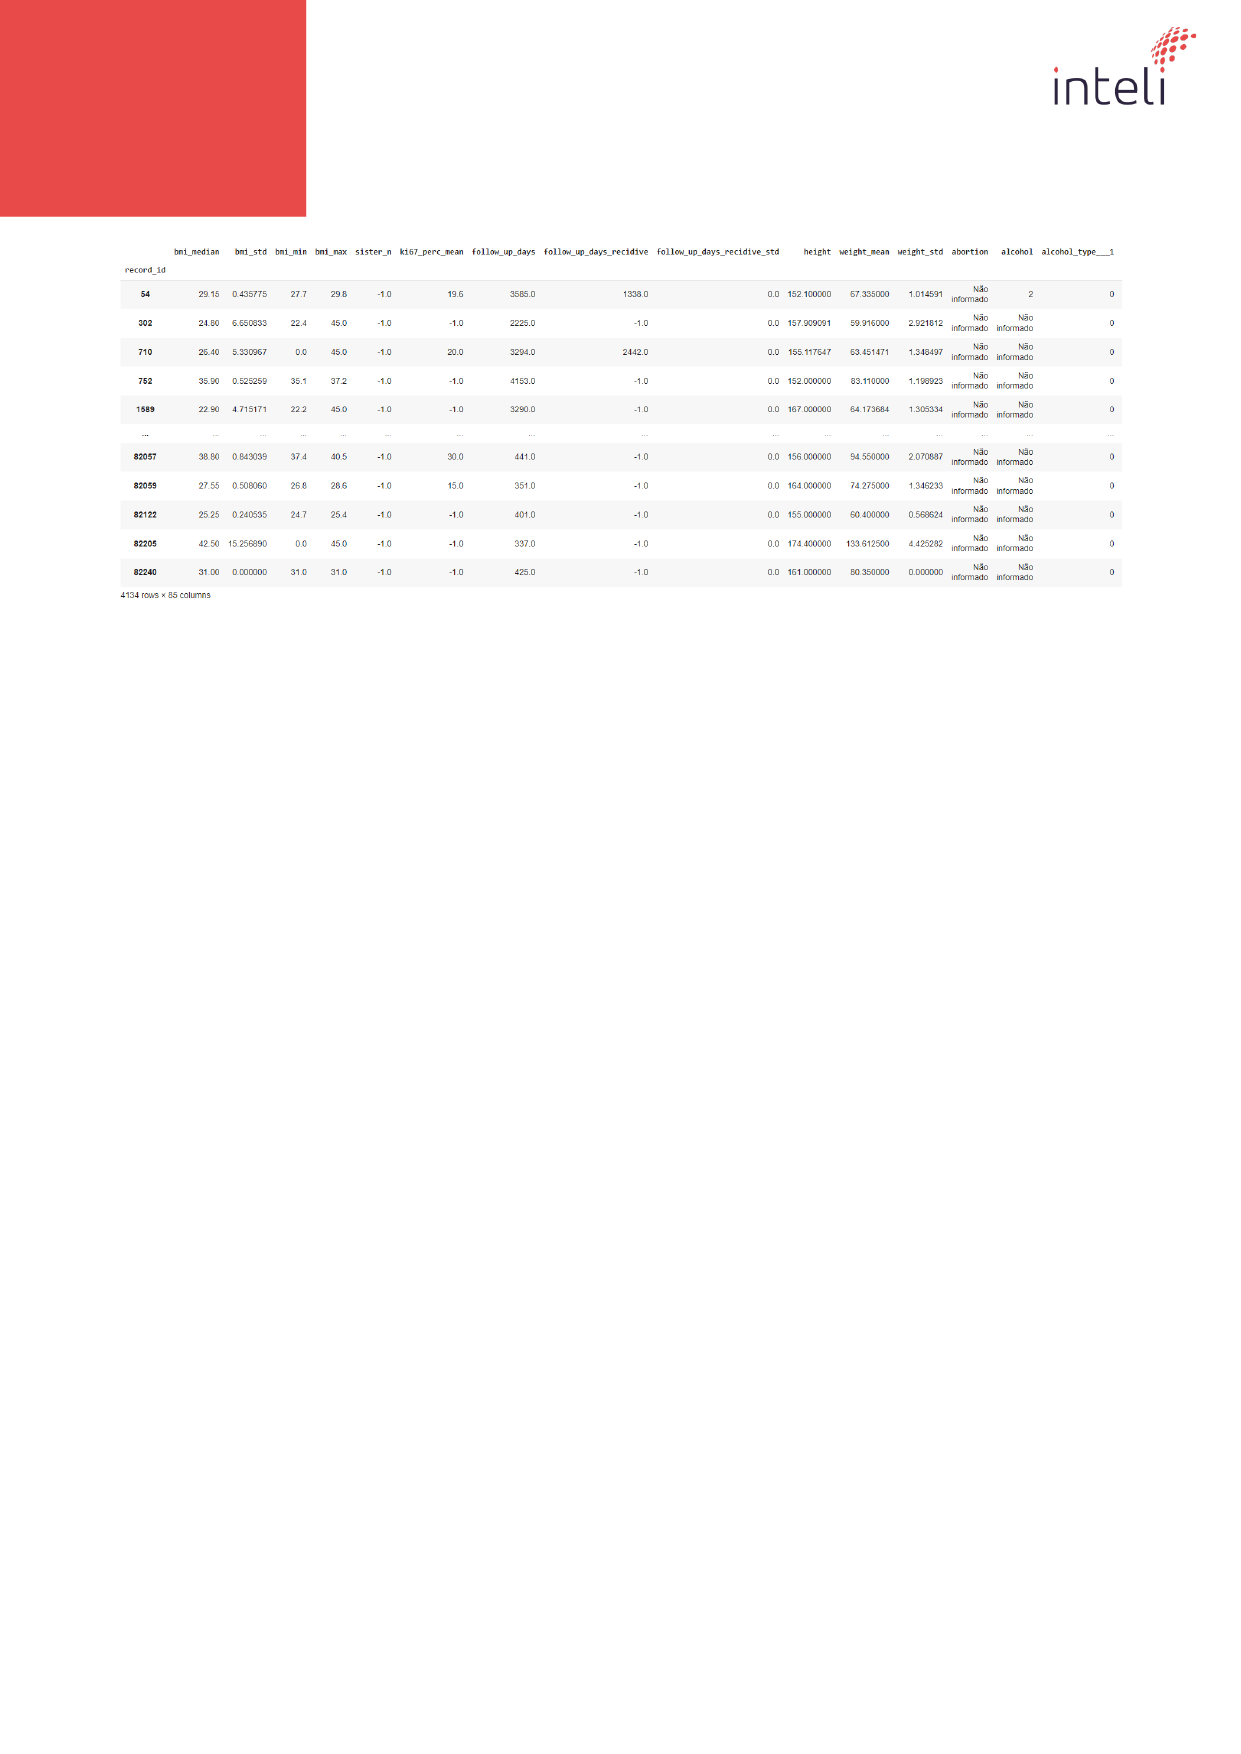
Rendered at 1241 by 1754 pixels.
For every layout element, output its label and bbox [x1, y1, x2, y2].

picture [0, 0, 307, 217]
picture [1054, 27, 1197, 105]
picture [118, 242, 1123, 603]
